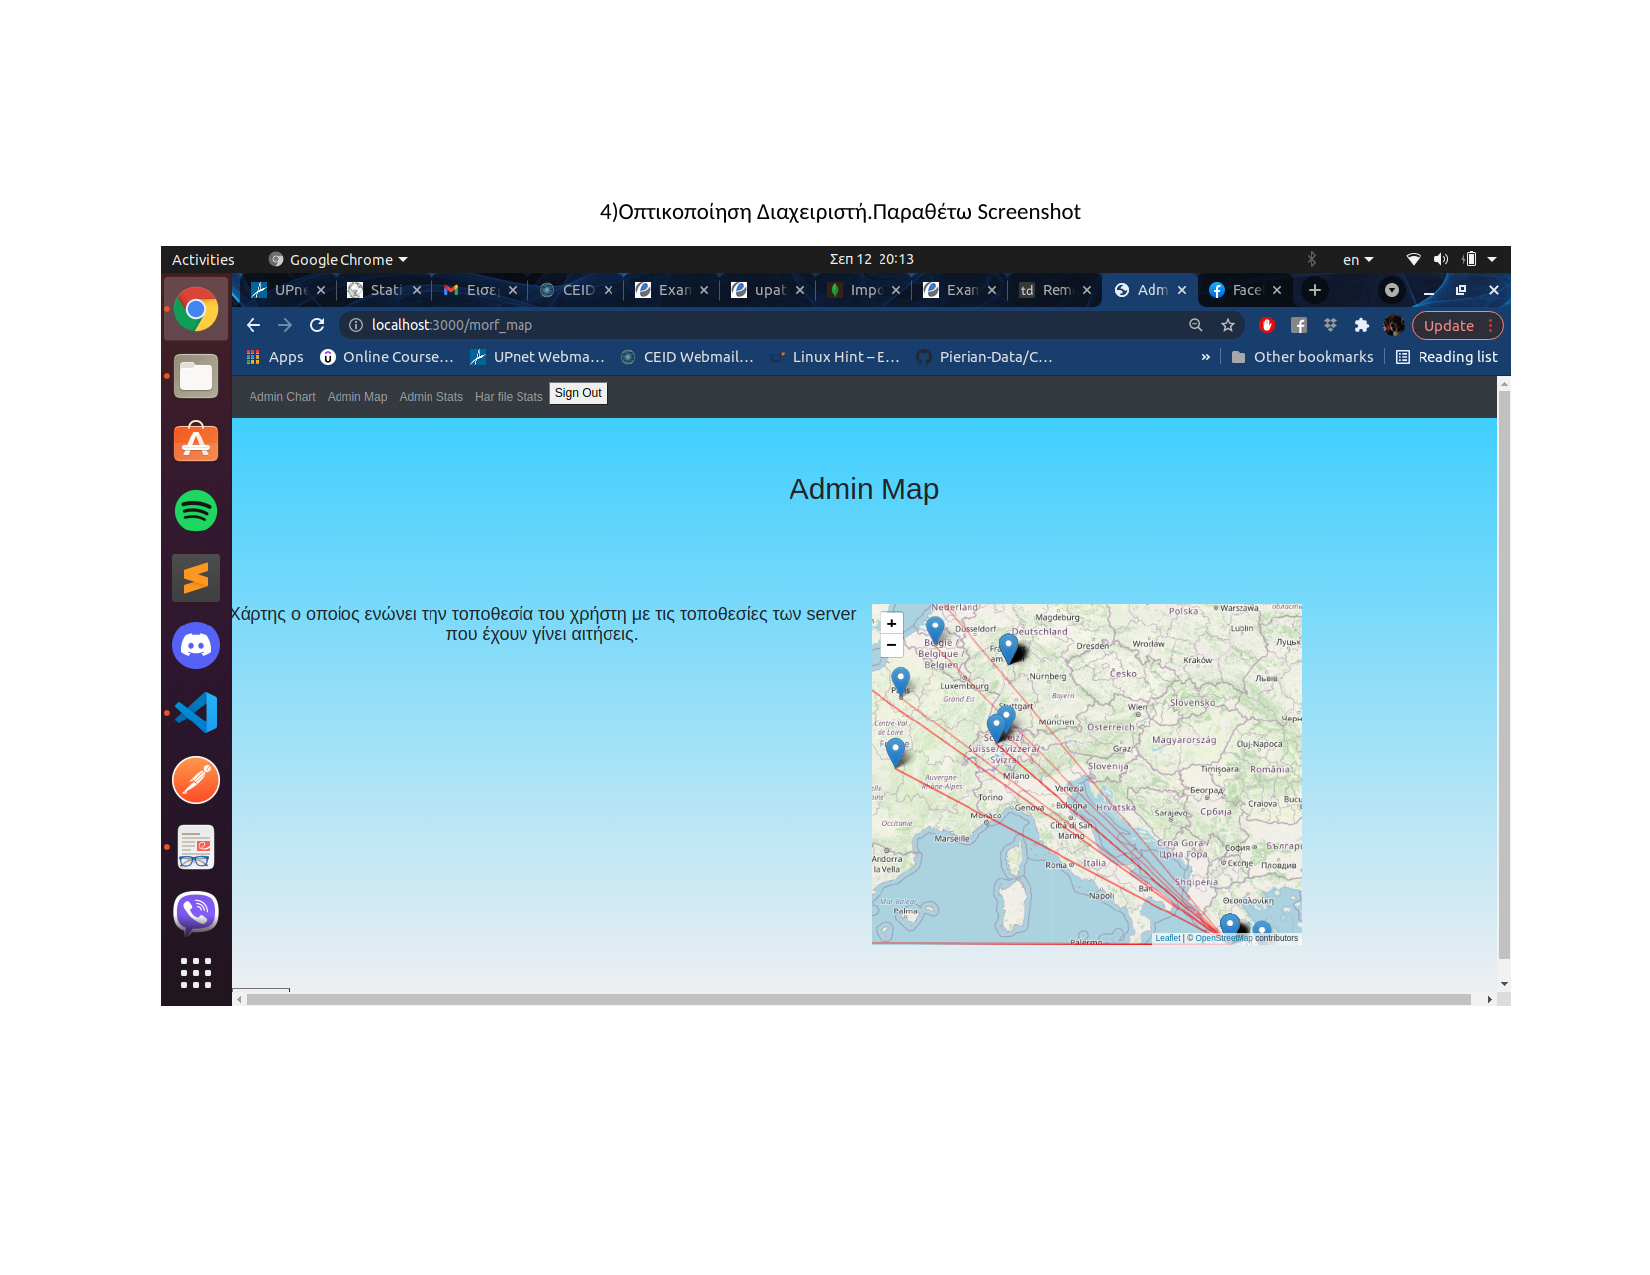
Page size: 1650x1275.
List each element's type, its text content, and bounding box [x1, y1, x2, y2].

text 4)Οπτικοποίηση Διαχειριστή.Παραθέτω Screenshot [525, 197, 1500, 225]
picture [161, 246, 1511, 1006]
